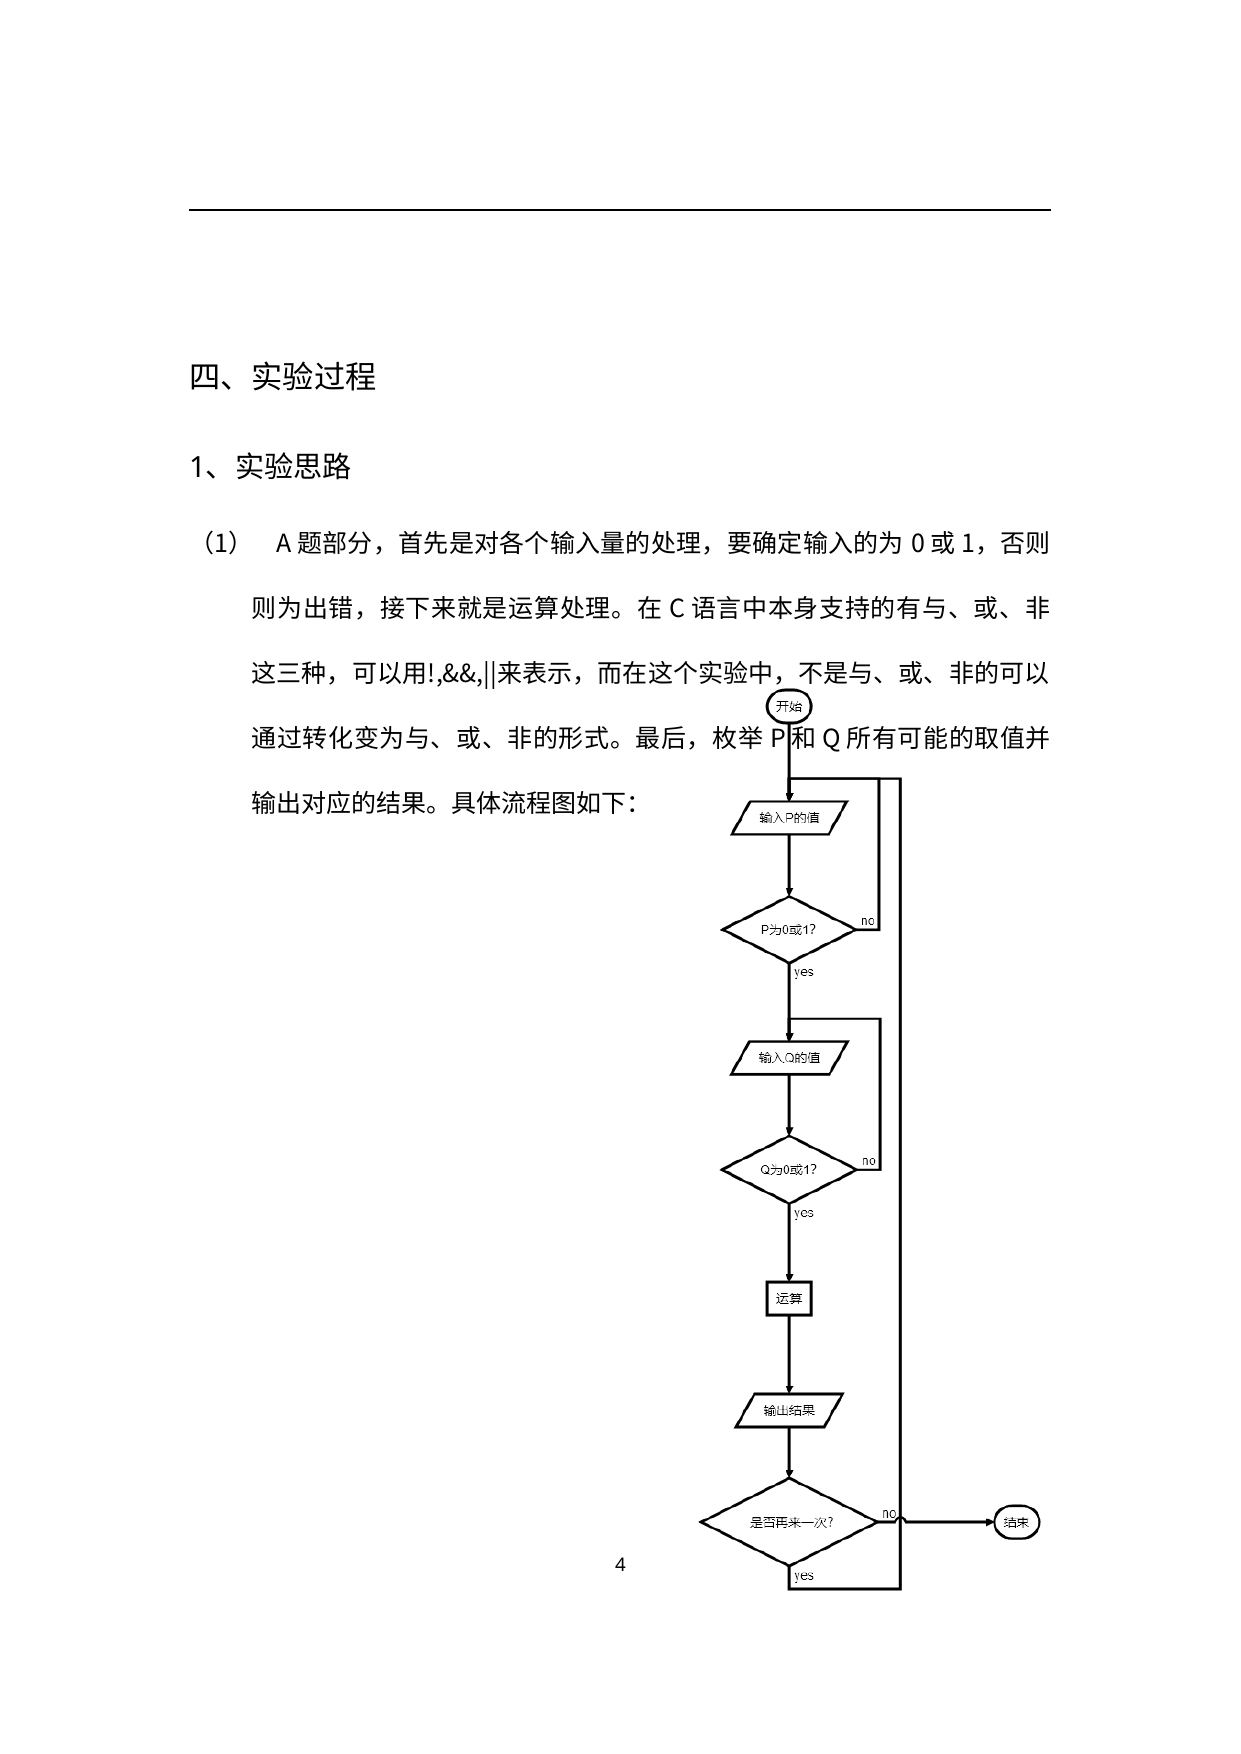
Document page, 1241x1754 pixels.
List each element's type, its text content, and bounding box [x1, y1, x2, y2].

subtitle 1、实验思路 [189, 432, 1051, 497]
subtitle 四、实验过程 [189, 342, 1051, 407]
picture [688, 649, 1087, 1605]
list A题部分，首先是对各个输入量的处理，要确定输入的为0或1，否则则为出错，接下来就是运算处理。在C语言中本身支持的有与、或、非这三种，可以用!,&&,||来表示，而在这个实验中，不是与、或、非的可以通过转化变为与、或、非的形式。最后，枚举P和Q所有可能的取值并输出对应的结果。具体流程图如下： [189, 509, 1051, 834]
